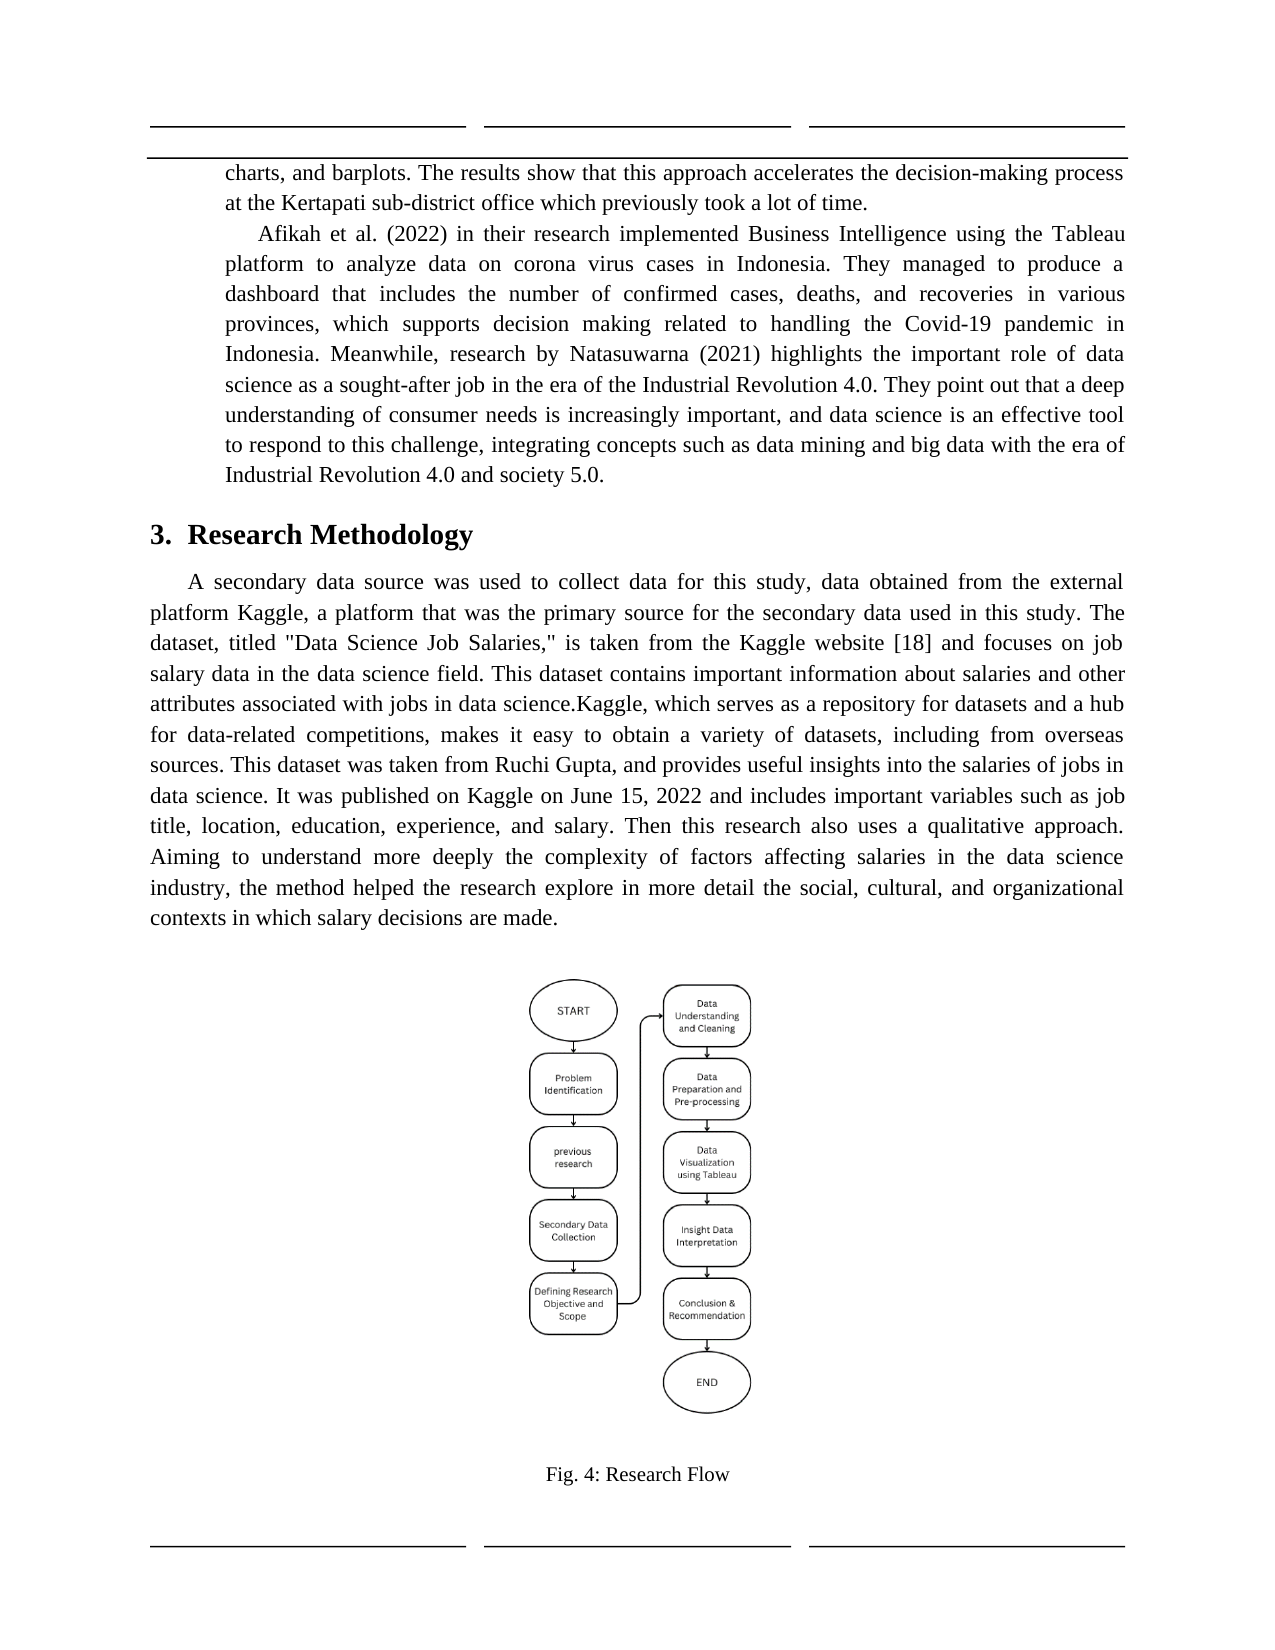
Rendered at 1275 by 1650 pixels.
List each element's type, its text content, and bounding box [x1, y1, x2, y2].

text charts, and barplots. The results show that this approach accelerates the decision-making process at the Kertapati sub-district office which previously took a lot of time. [225, 159, 1126, 215]
subtitle Research Methodology [150, 517, 1137, 550]
text Afikah et al. (2022) in their research implemented Business Intelligence using the Tableau platform to analyze data on corona virus cases in Indonesia. They managed to produce a dashboard that includes the number of confirmed cases, deaths, and recoveries in various provinces, which supports decision making related to handling the Covid-19 pandemic in Indonesia. Meanwhile, research by Natasuwarna (2021) highlights the important role of data science as a sought-after job in the era of the Industrial Revolution 4.0. They point out that a deep understanding of consumer needs is increasingly important, and data science is an effective tool to respond to this challenge, integrating concepts such as data mining and big data with the era of Industrial Revolution 4.0 and society 5.0. [225, 219, 1126, 488]
text A secondary data source was used to collect data for this study, data obtained from the external platform Kaggle, a platform that was the primary source for the secondary data used in this study. The dataset, titled "Data Science Job Salaries," is taken from the Kaggle website [18] and focuses on job salary data in the data science field. This dataset contains important information about salaries and other attributes associated with jobs in data science.Kaggle, which serves as a repository for datasets and a hub for data-related competitions, makes it easy to obtain a variety of datasets, including from overseas sources. This dataset was taken from Ruchi Gupta, and provides useful insights into the salaries of jobs in data science. It was published on Kaggle on June 15, 2022 and includes important variables such as job title, location, education, experience, and salary. Then this research also uses a qualitative approach. Aiming to understand more deeply the complexity of factors affecting salaries in the data science industry, the method helped the research explore in more detail the social, cultural, and organizational contexts in which salary decisions are made. [150, 568, 1126, 930]
text Fig. 4: Research Flow [150, 1462, 1125, 1486]
picture [508, 959, 769, 1429]
